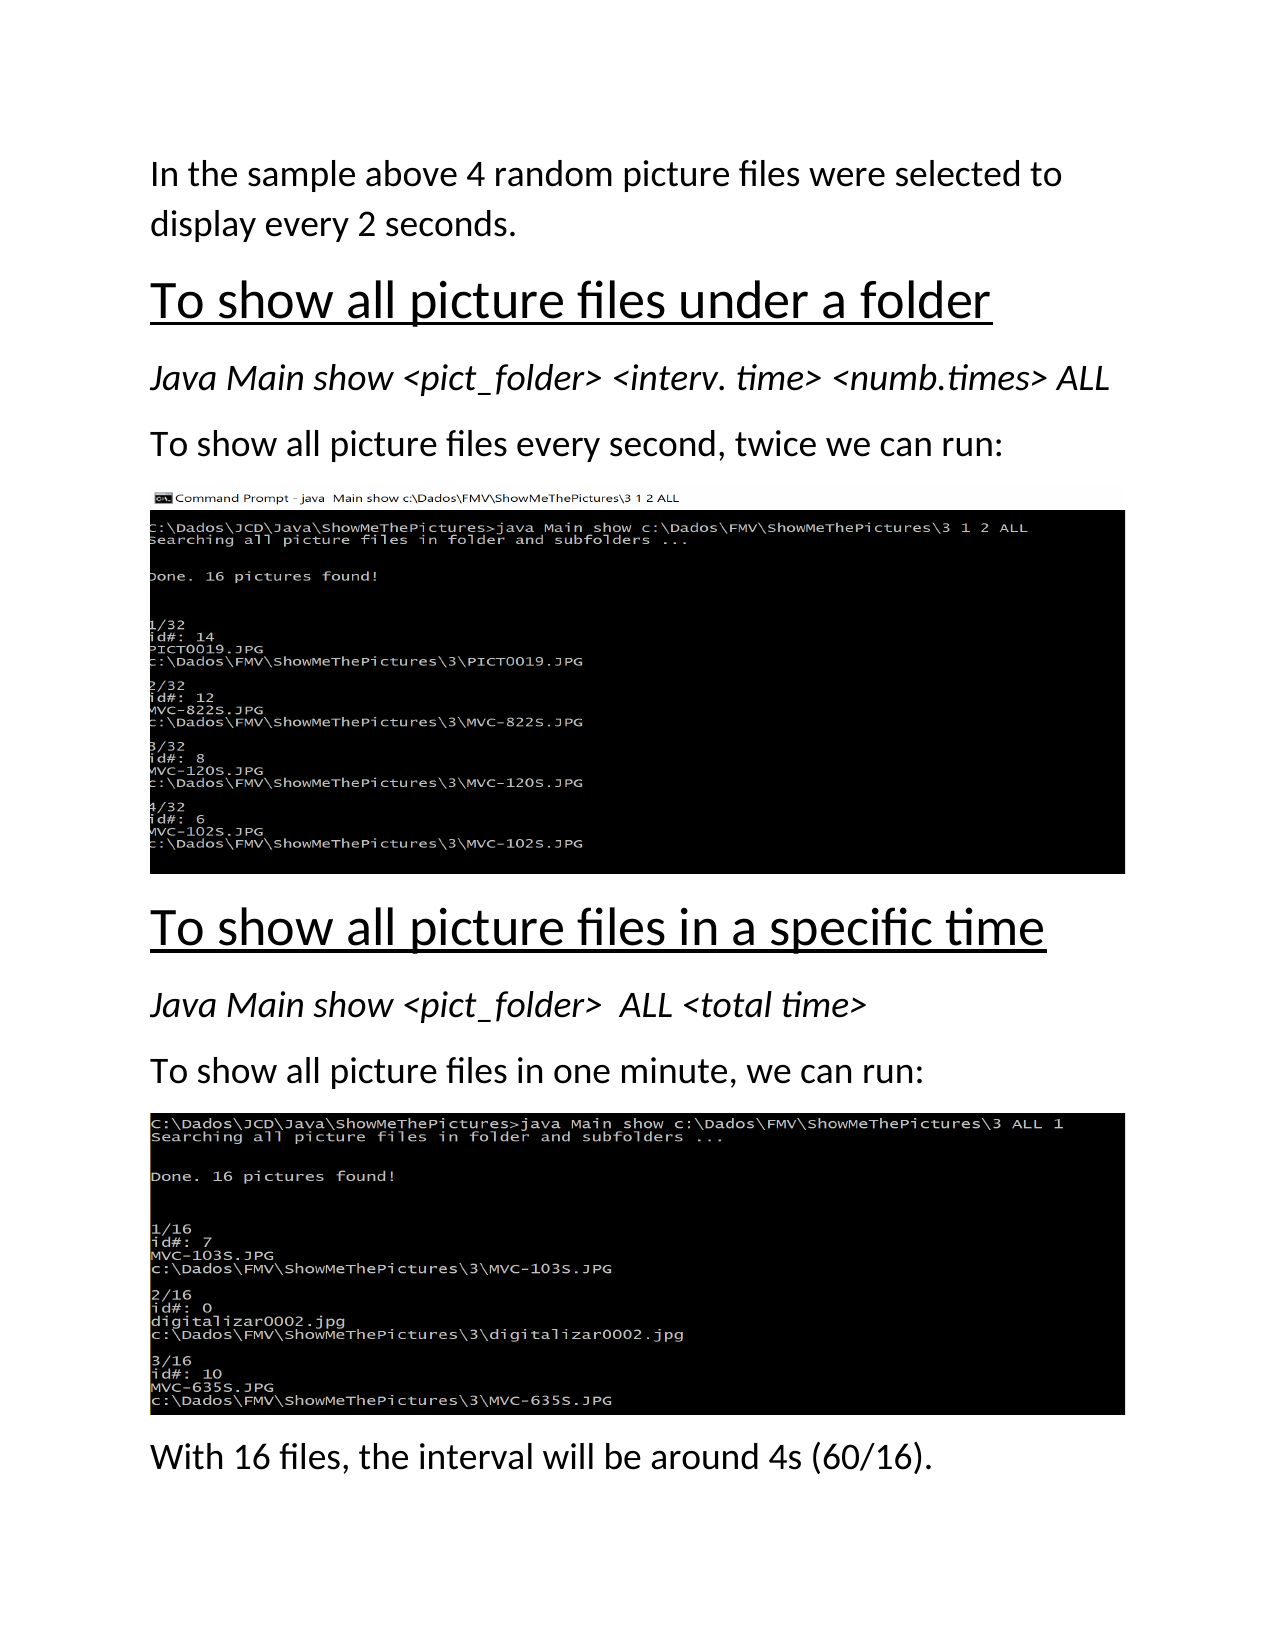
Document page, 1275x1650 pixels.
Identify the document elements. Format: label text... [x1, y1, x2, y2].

text In the sample above 4 random picture files were selected to display every 2 seconds. [150, 150, 1125, 245]
picture [150, 1113, 1125, 1415]
text Java Main show <pict_folder> <interv. time> <numb.times> ALL [150, 354, 1125, 399]
text To show all picture files under a folder [150, 266, 1125, 332]
text Java Main show <pict_folder> ALL <total time> [150, 981, 1125, 1027]
text To show all picture files in one minute, we can run: [150, 1047, 1125, 1093]
text With 16 files, the interval will be around 4s (60/16). [150, 1433, 1125, 1479]
text To show all picture files in a specific time [150, 893, 1125, 959]
picture [150, 486, 1125, 874]
text To show all picture files every second, twice we can run: [150, 420, 1125, 466]
